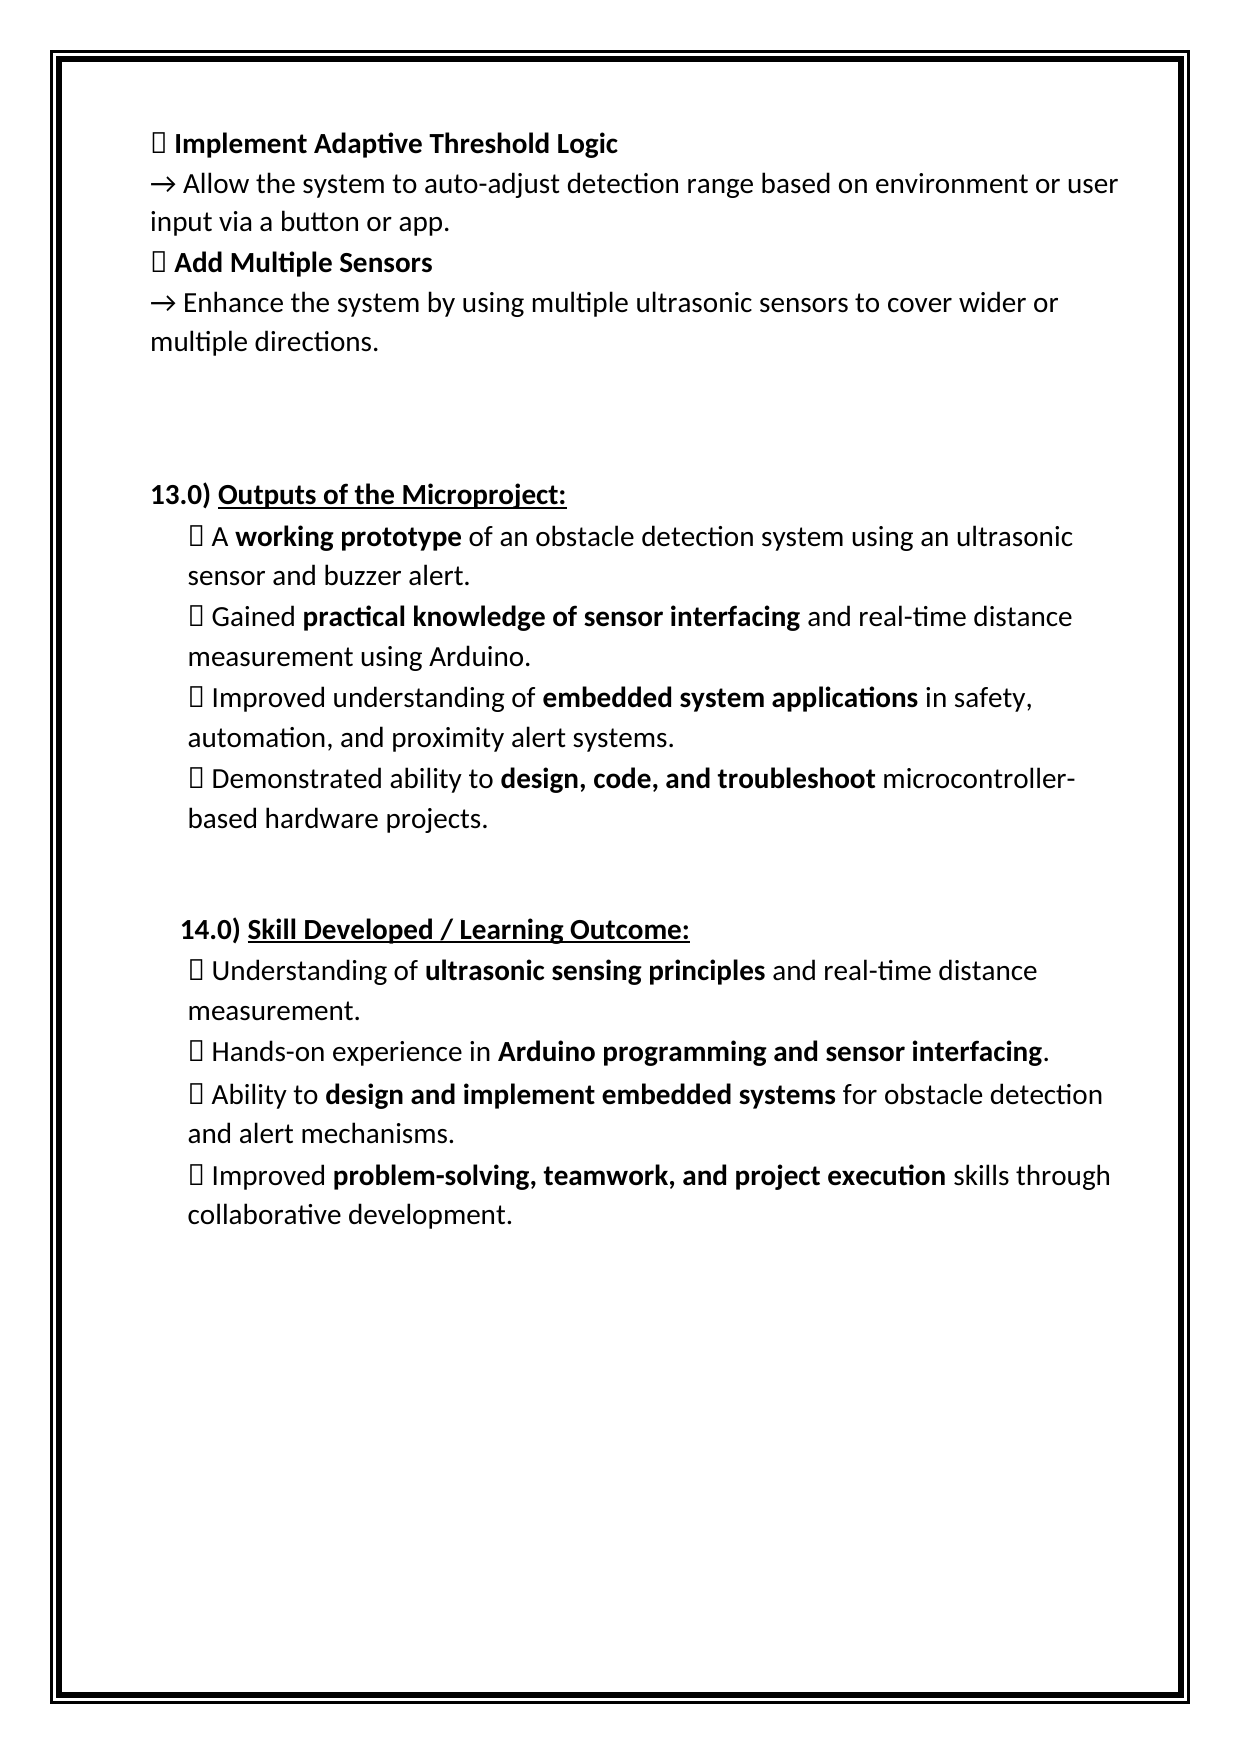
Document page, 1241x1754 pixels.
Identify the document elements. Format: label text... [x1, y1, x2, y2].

text ✅ Ability to design and implement embedded systems for obstacle detection and alert mechanisms. [187, 1073, 1127, 1151]
text ✅ Improved problem-solving, teamwork, and project execution skills through collaborative development. [187, 1154, 1127, 1232]
text ✅ Demonstrated ability to design, code, and troubleshoot microcontroller-based hardware projects. [187, 758, 1127, 836]
text 🚀 Implement Adaptive Threshold Logic → Allow the system to auto-adjust detection range based on environment or user input via a button or app. [150, 122, 1127, 239]
text 14.0) Skill Developed / Learning Outcome: [179, 911, 1127, 946]
text ✅ Understanding of ultrasonic sensing principles and real-time distance measurement. [187, 949, 1127, 1027]
text ✅ Improved understanding of embedded system applications in safety, automation, and proximity alert systems. [187, 677, 1127, 755]
text 🚀 Add Multiple Sensors → Enhance the system by using multiple ultrasonic sensors to cover wider or multiple directions. [150, 242, 1127, 358]
text ✅ A working prototype of an obstacle detection system using an ultrasonic sensor and buzzer alert. [187, 515, 1127, 593]
text 13.0) Outputs of the Microproject: [150, 476, 1127, 512]
text ✅ Hands-on experience in Arduino programming and sensor interfacing. [187, 1030, 1127, 1070]
text ✅ Gained practical knowledge of sensor interfacing and real-time distance measurement using Arduino. [187, 596, 1127, 674]
